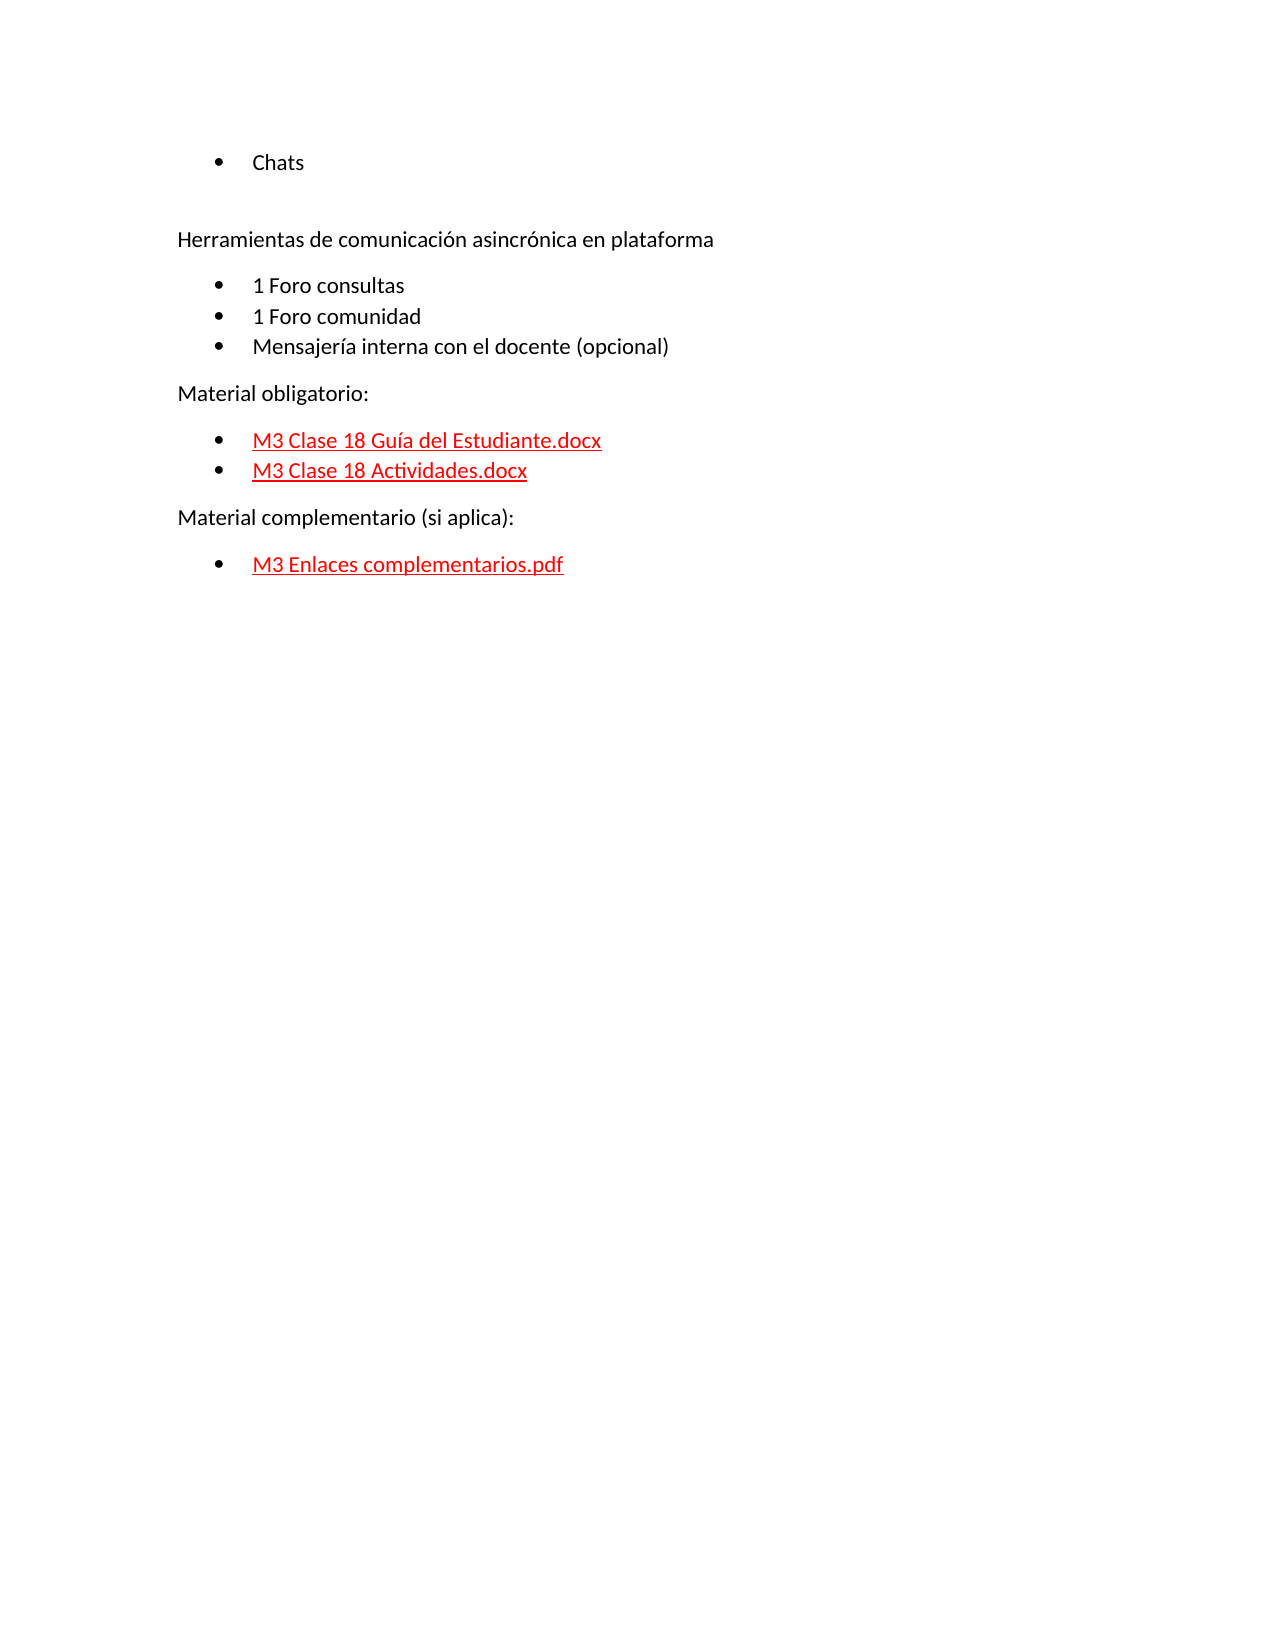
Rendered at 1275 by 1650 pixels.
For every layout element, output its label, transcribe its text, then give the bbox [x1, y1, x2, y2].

list Mensajería interna con el docente (opcional) [215, 332, 1098, 360]
list M3 Enlaces complementarios.pdf [215, 550, 1098, 578]
list M3 Clase 18 Guía del Estudiante.docx [215, 426, 1098, 454]
list Chats [215, 148, 1098, 176]
text Herramientas de comunicación asincrónica en plataforma [177, 225, 1098, 253]
list 1 Foro comunidad [215, 302, 1098, 330]
text Material obligatorio: [177, 379, 1098, 407]
text Material complementario (si aplica): [177, 503, 1098, 531]
list 1 Foro consultas [215, 272, 1098, 299]
list M3 Clase 18 Actividades.docx [215, 456, 1098, 484]
